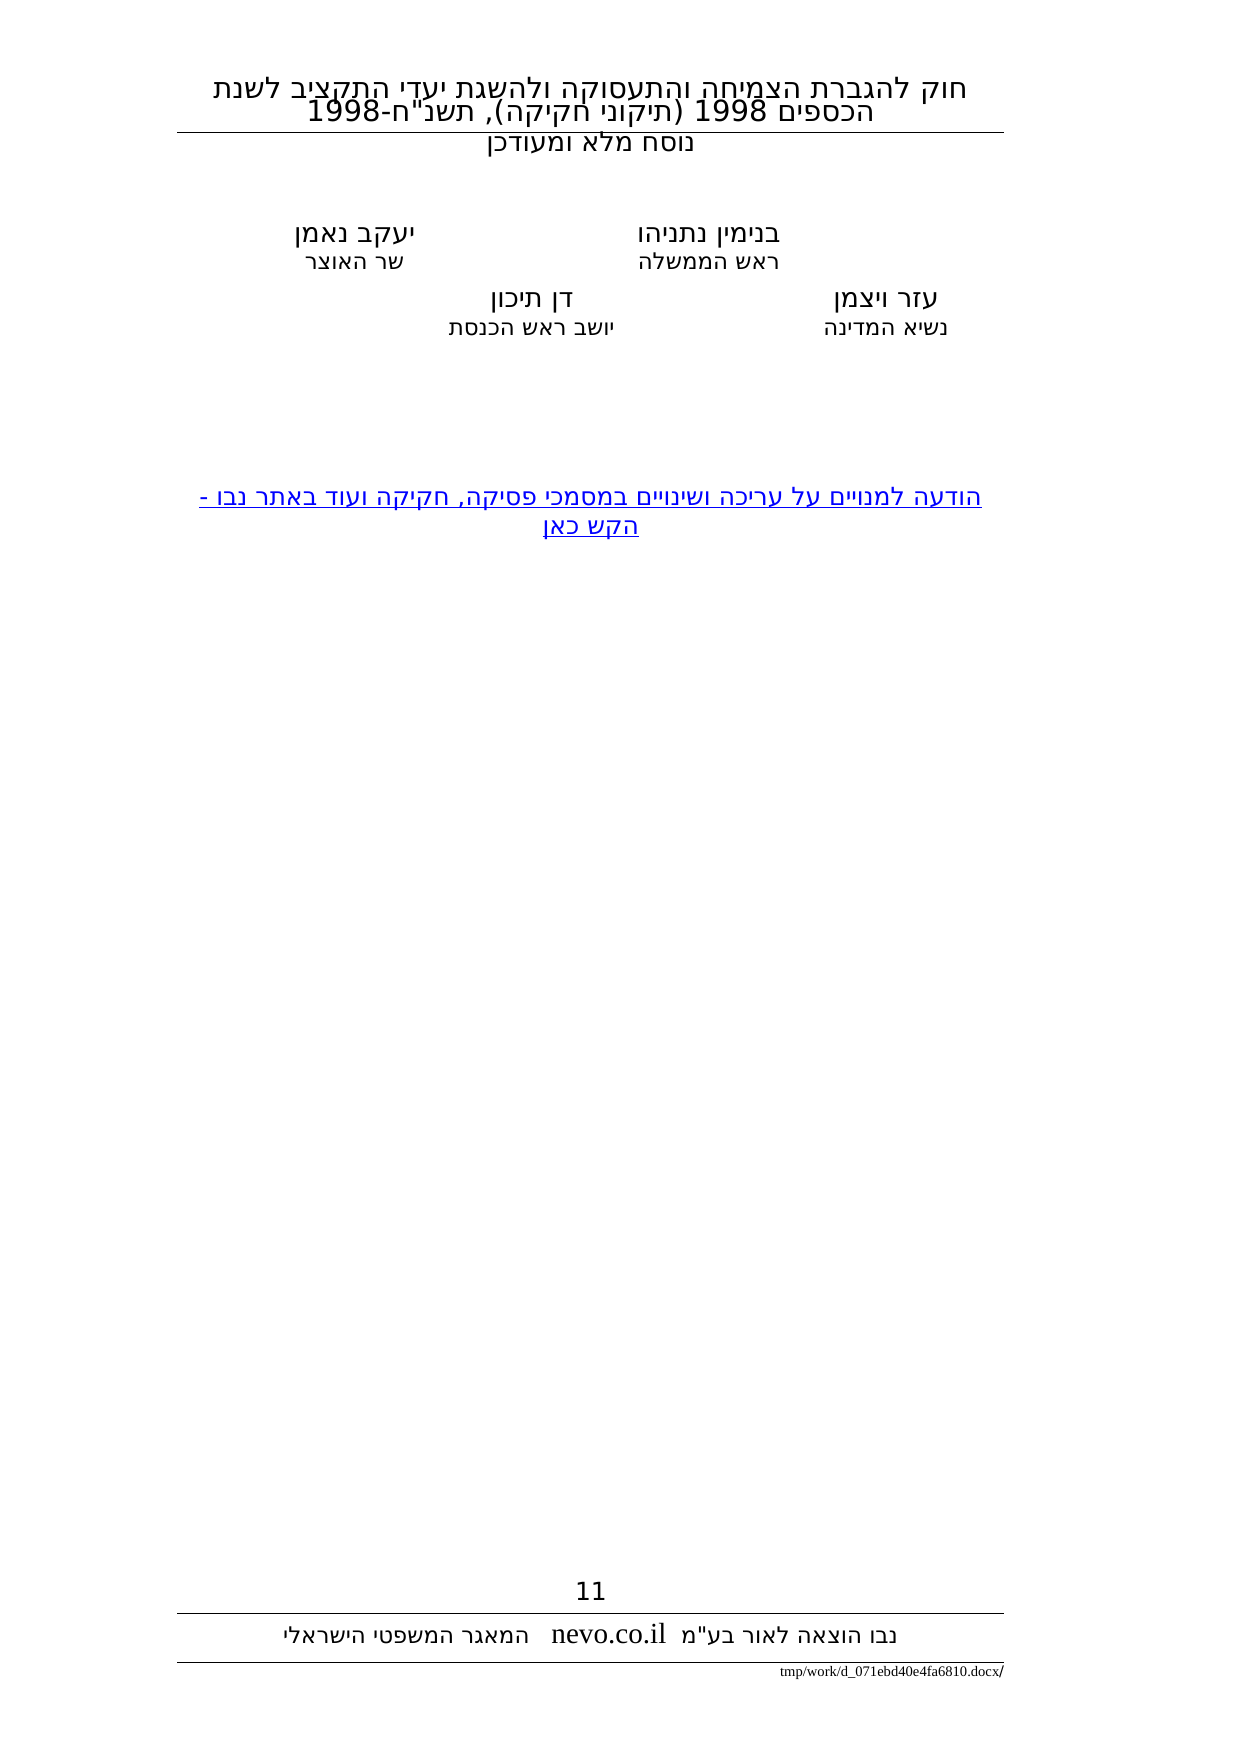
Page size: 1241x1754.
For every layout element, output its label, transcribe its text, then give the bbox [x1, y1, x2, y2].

text בנימין נתניהו יעקב נאמן [177, 217, 1004, 248]
text ראש הממשלה שר האוצר [177, 248, 1004, 275]
text עזר ויצמן דן תיכון [177, 283, 1004, 314]
text הודעה למנויים על עריכה ושינויים במסמכי פסיקה, חקיקה ועוד באתר נבו - הקש כאן [177, 482, 1004, 540]
text נשיא המדינה יושב ראש הכנסת [177, 314, 1004, 341]
